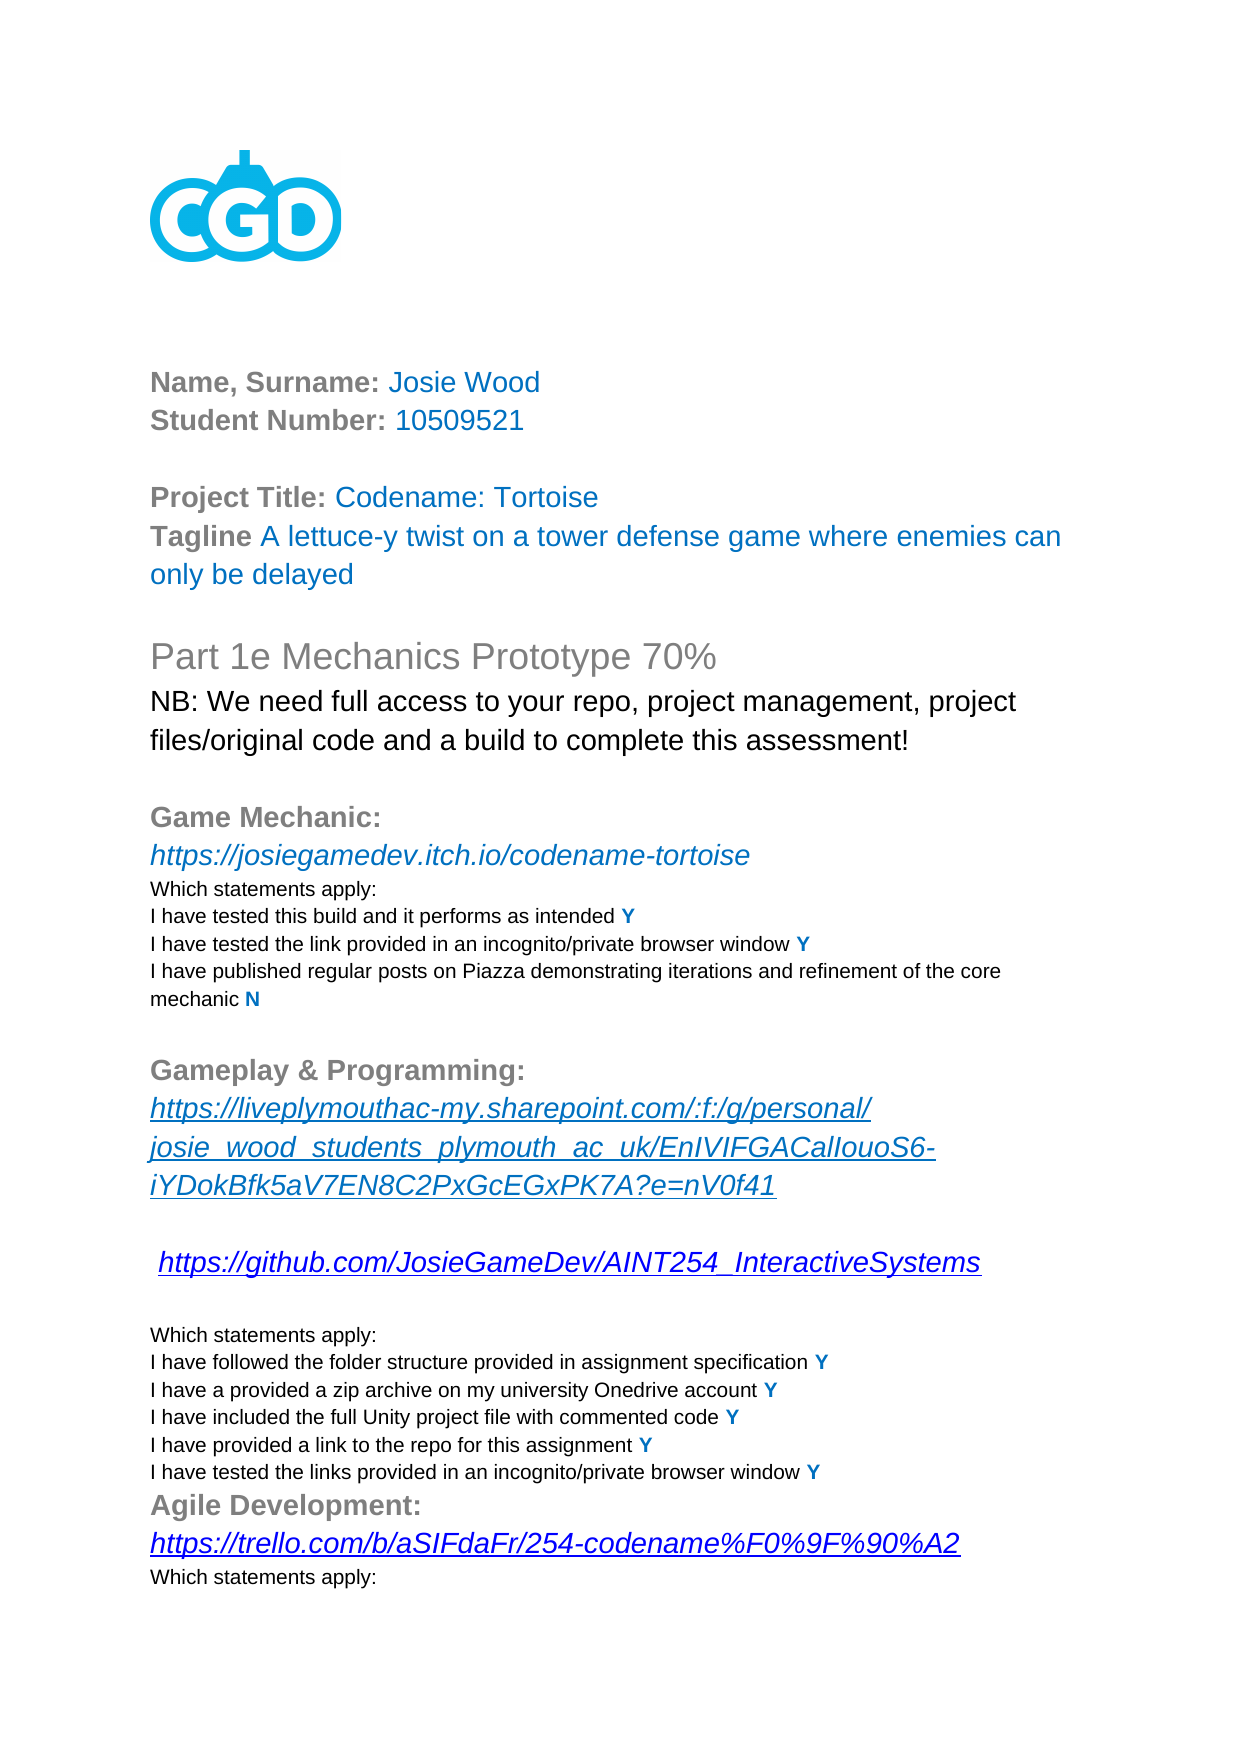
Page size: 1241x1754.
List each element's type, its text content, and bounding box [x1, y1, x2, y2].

picture [160, 189, 207, 252]
text I have tested the links provided in an incognito/private browser window Y [150, 1460, 1090, 1484]
text Project Title: Codename: Tortoise [150, 480, 1090, 514]
text Game Mechanic: [150, 799, 1090, 833]
text NB: We need full access to your repo, project management, project files/original code and a build to complete this assessment! [150, 684, 1090, 756]
text Which statements apply: [150, 1322, 1090, 1346]
text I have published regular posts on Piazza demonstrating iterations and refinement of the core mechanic N [150, 959, 1090, 1011]
picture [252, 253, 293, 262]
text Gameplay & Programming: [150, 1053, 1090, 1086]
text I have provided a link to the repo for this assignment Y [150, 1432, 1090, 1456]
text Part 1e Mechanics Prototype 70% [150, 634, 1090, 677]
text Student Number: 10509521 [150, 403, 1090, 437]
text I have tested the link provided in an incognito/private browser window Y [150, 932, 1090, 956]
text Agile Development: [150, 1487, 1090, 1521]
picture [209, 188, 268, 251]
text Which statements apply: [150, 1564, 1090, 1588]
text https://josiegamedev.itch.io/codename-tortoise [150, 838, 1090, 872]
text I have a provided a zip archive on my university Onedrive account Y [150, 1377, 1090, 1401]
picture [203, 256, 232, 262]
text https://liveplymouthac-my.sharepoint.com/:f:/g/personal/josie_wood_students_plymouth_ac_uk/EnIVIFGACalIouoS6-iYDokBfk5aV7EN8C2PxGcEGxPK7A?e=nV0f41 [150, 1091, 1090, 1202]
picture [250, 150, 342, 208]
text I have followed the folder structure provided in assignment specification Y [150, 1350, 1090, 1374]
text I have tested this build and it performs as intended Y [150, 904, 1090, 928]
text https://github.com/JosieGameDev/AINT254_InteractiveSystems [150, 1245, 1090, 1279]
text https://trello.com/b/aSIFdaFr/254-codename%F0%9F%90%A2 [150, 1526, 1090, 1559]
text Which statements apply: [150, 877, 1090, 901]
text Tagline A lettuce-y twist on a tower defense game where enemies can only be delayed [150, 519, 1090, 591]
text I have included the full Unity project file with commented code Y [150, 1405, 1090, 1429]
picture [307, 230, 342, 262]
text Name, Surname: Josie Wood [150, 364, 1090, 398]
picture [150, 150, 239, 209]
picture [150, 231, 181, 262]
picture [279, 188, 332, 251]
